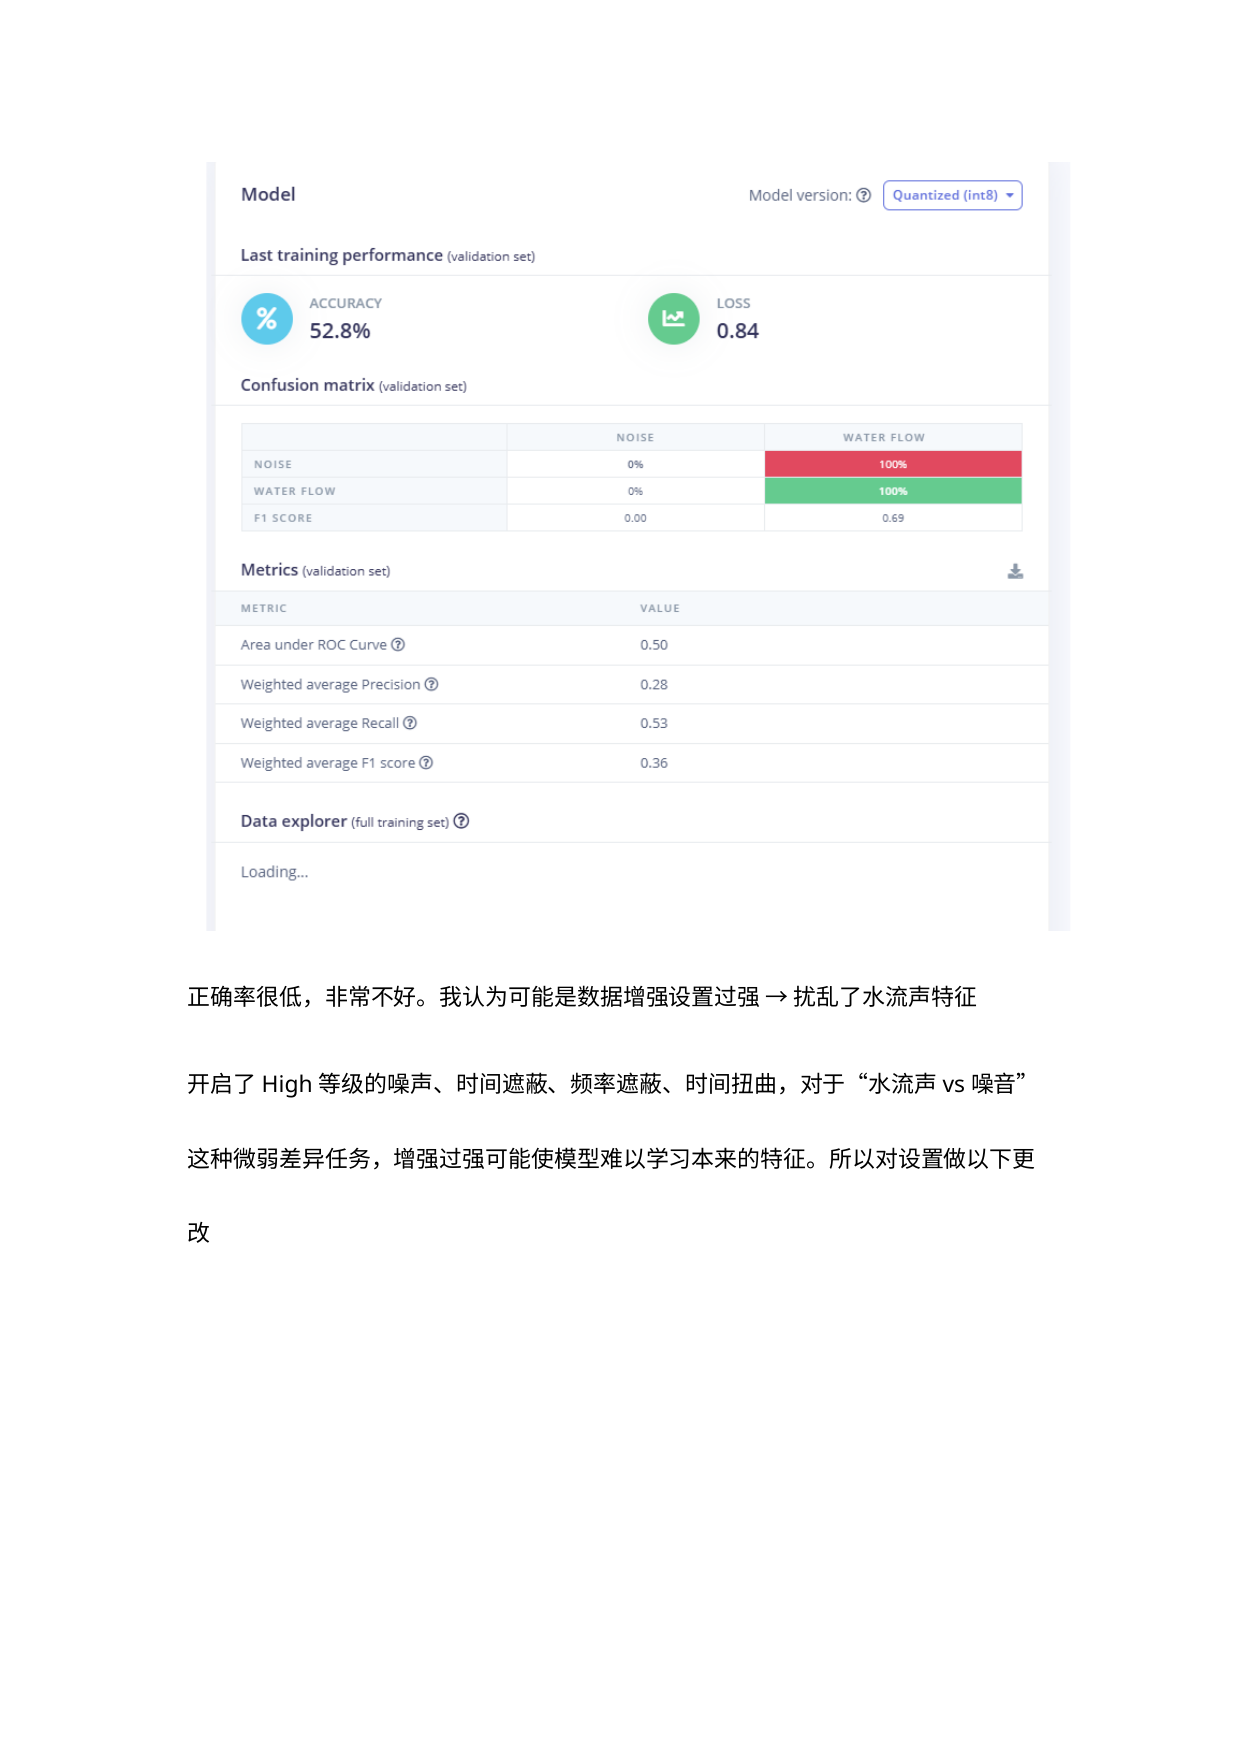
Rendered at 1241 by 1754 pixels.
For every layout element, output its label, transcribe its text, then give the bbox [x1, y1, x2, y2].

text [187, 1050, 1053, 1264]
text 正确率很低，非常不好。我认为可能是数据增强设置过强 → 扰乱了水流声特征 [187, 963, 1053, 1028]
text classifier的部分先不做改动。开始训练、 [187, 162, 1053, 942]
